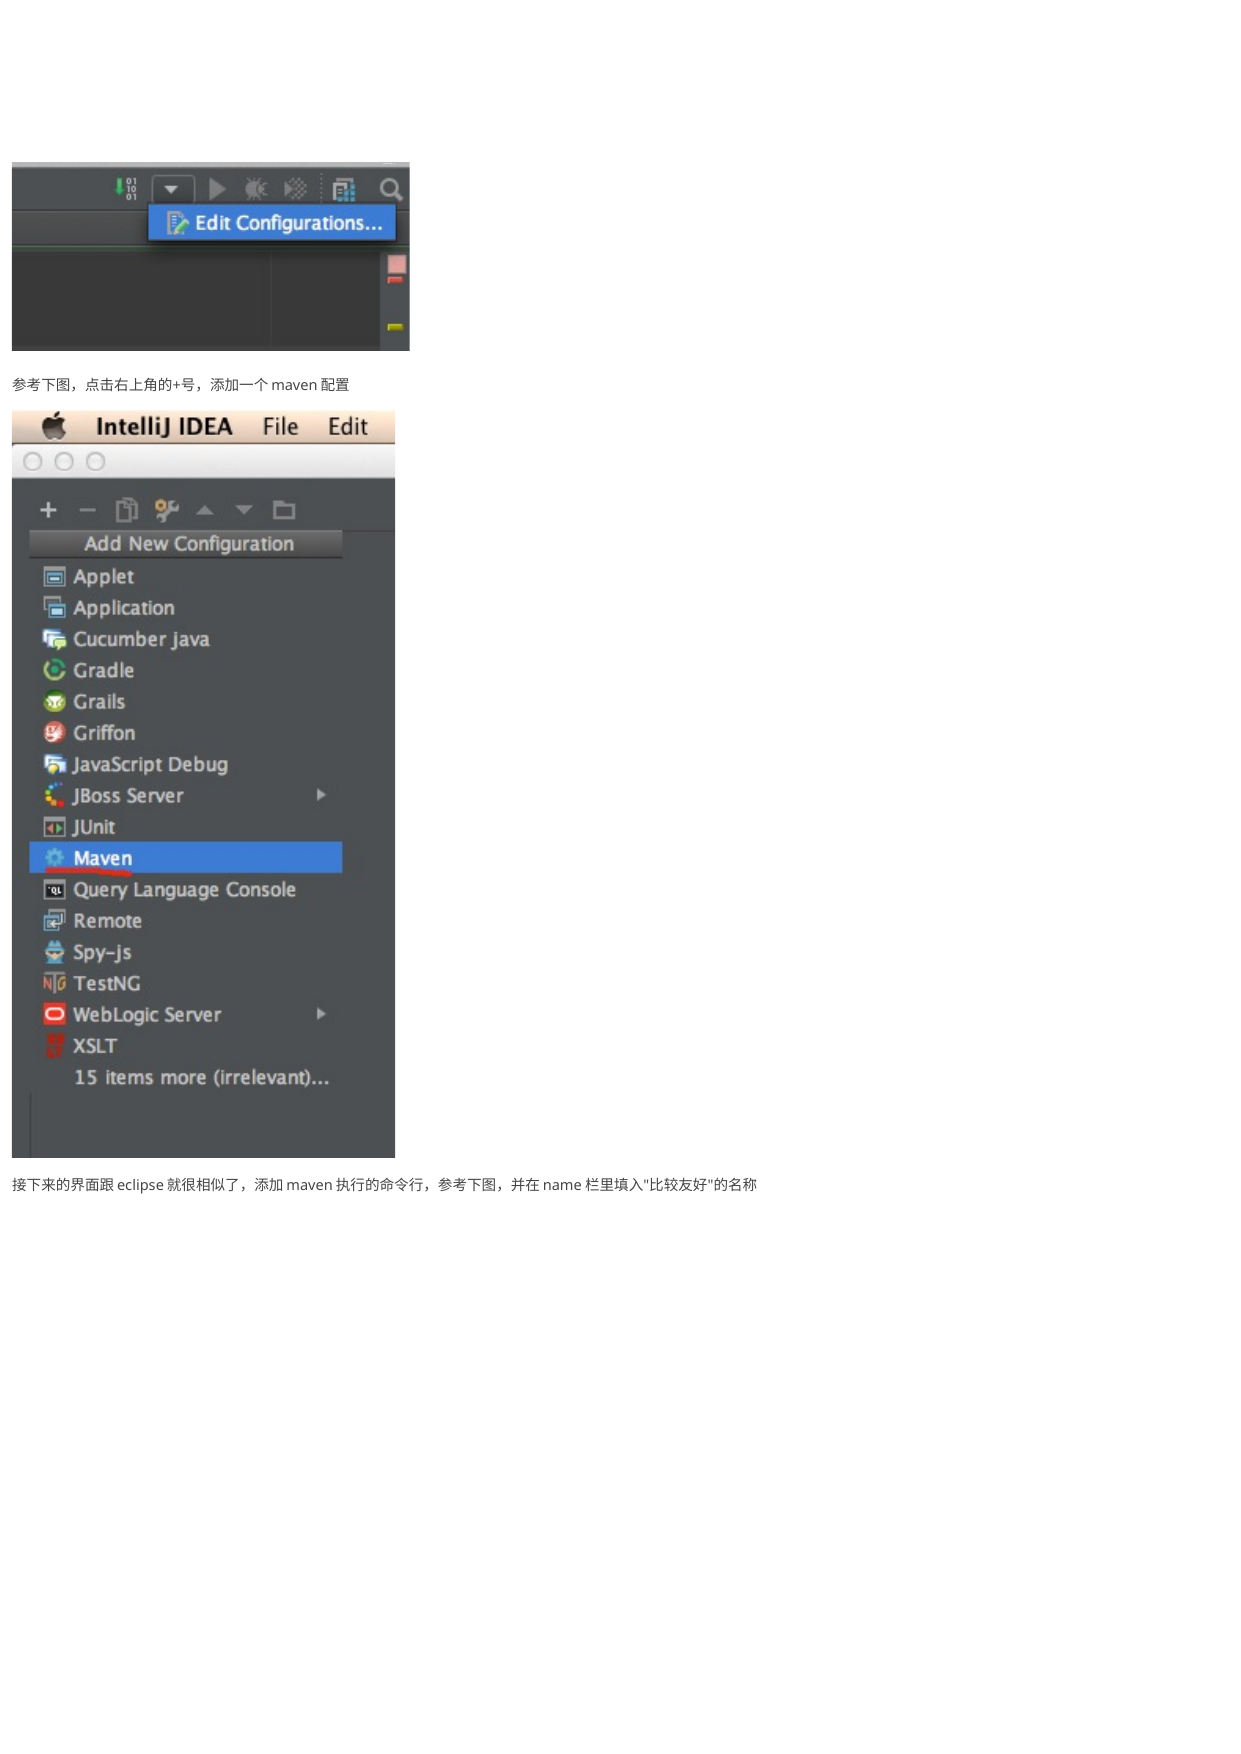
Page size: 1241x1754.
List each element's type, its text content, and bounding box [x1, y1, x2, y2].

text 参考下图，点击右上角的+号，添加一个maven配置 [12, 367, 1228, 400]
text 接下来的界面跟eclipse就很相似了，添加maven执行的命令行，参考下图，并在name栏里填入"比较友好"的名称 [12, 1168, 1228, 1201]
picture [11, 162, 410, 351]
picture [11, 410, 395, 1158]
